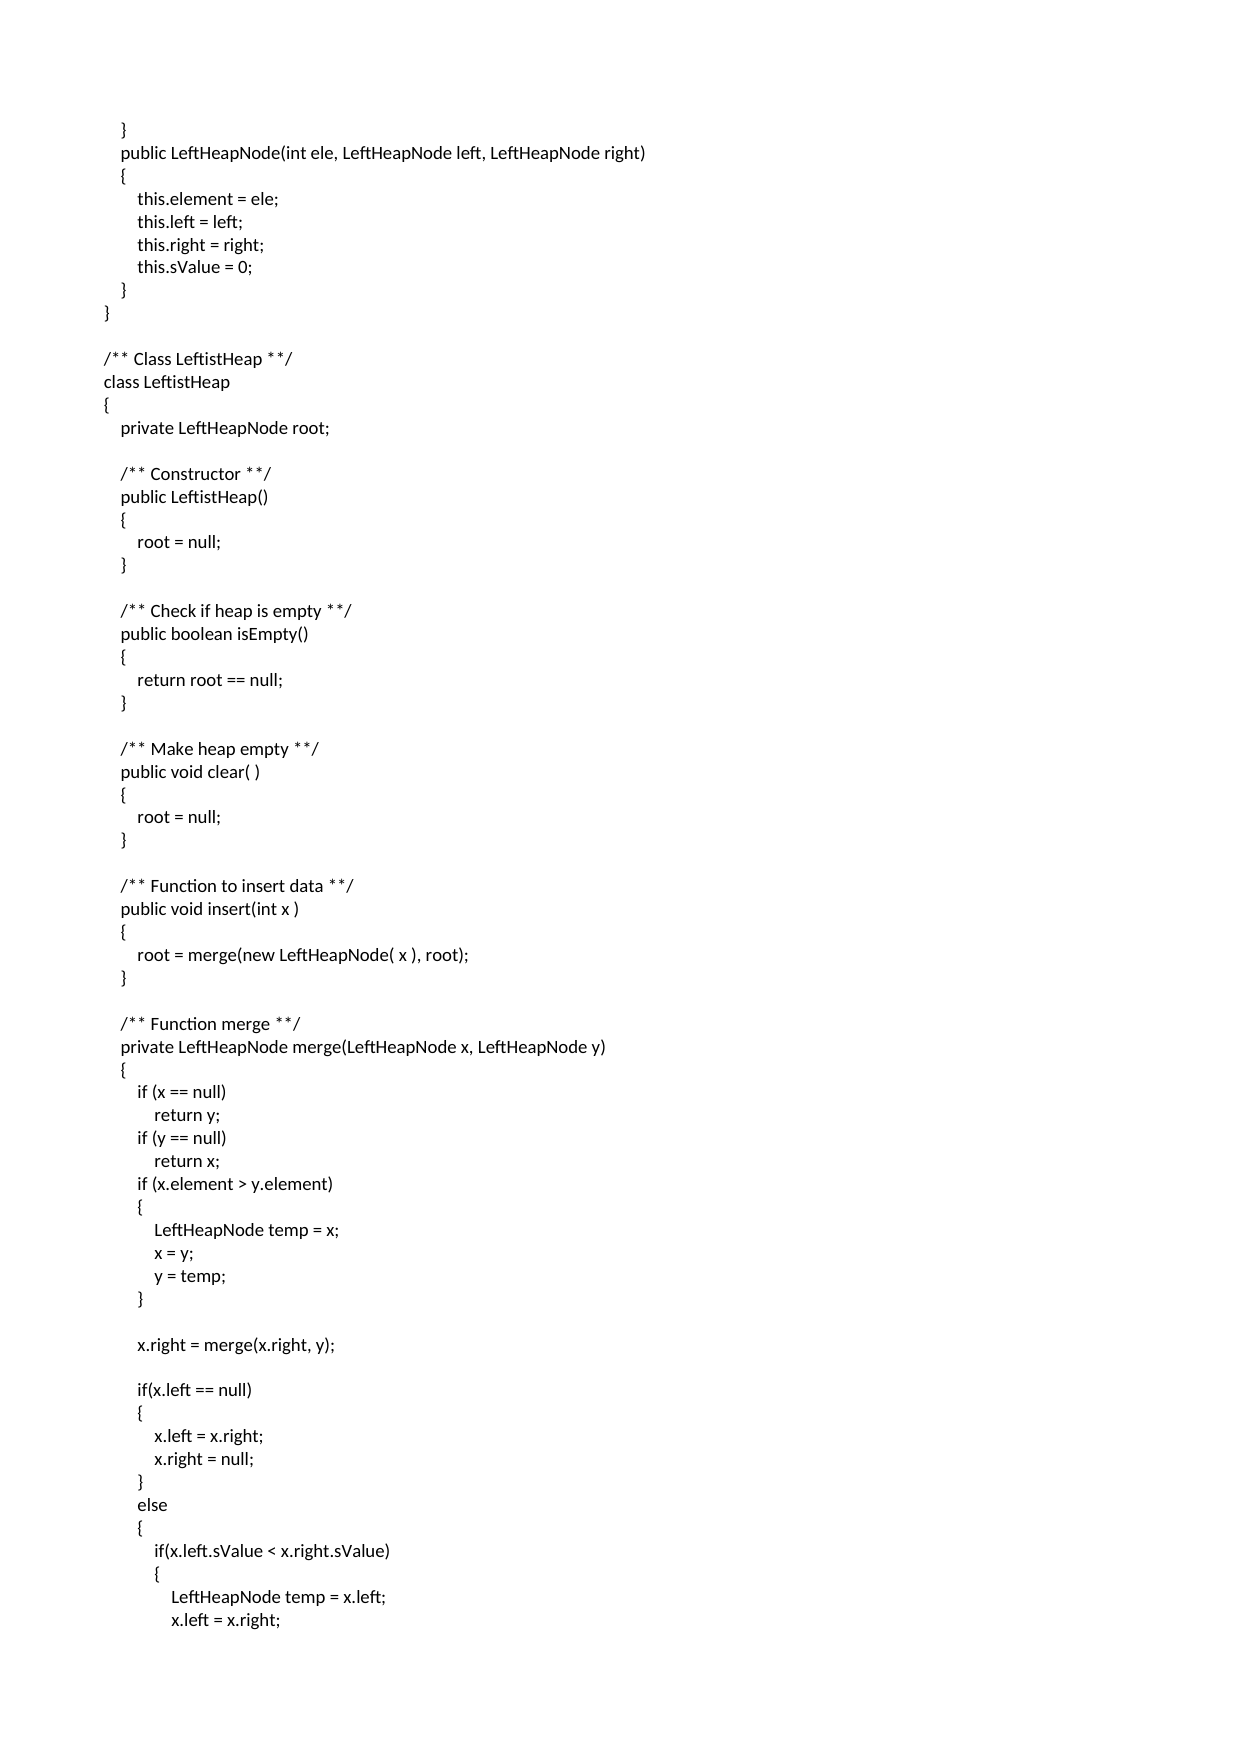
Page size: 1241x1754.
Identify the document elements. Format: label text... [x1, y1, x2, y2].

text public void clear( ) [103, 760, 1152, 783]
text x.left = x.right; [103, 1608, 1152, 1631]
text { [103, 508, 1152, 531]
text if (x == null) [103, 1081, 1152, 1103]
text this.element = ele; [103, 187, 1152, 210]
text } [103, 118, 1152, 141]
text public LeftistHeap() [103, 485, 1152, 508]
text { [103, 783, 1152, 806]
text { [103, 393, 1152, 416]
text else [103, 1493, 1152, 1516]
text /** Class LeftistHeap **/ [103, 347, 1152, 370]
text /** Function to insert data **/ [103, 874, 1152, 897]
text x.right = merge(x.right, y); [103, 1333, 1152, 1356]
text { [103, 1195, 1152, 1218]
text /** Constructor **/ [103, 462, 1152, 485]
text } [103, 1470, 1152, 1493]
text root = merge(new LeftHeapNode( x ), root); [103, 943, 1152, 966]
text { [103, 1401, 1152, 1424]
text { [103, 164, 1152, 187]
text x.left = x.right; [103, 1424, 1152, 1447]
text { [103, 645, 1152, 668]
text } [103, 1287, 1152, 1310]
text if(x.left.sValue < x.right.sValue) [103, 1539, 1152, 1562]
text } [103, 966, 1152, 989]
text this.right = right; [103, 233, 1152, 256]
text public void insert(int x ) [103, 897, 1152, 920]
text } [103, 278, 1152, 301]
text root = null; [103, 806, 1152, 828]
text { [103, 1516, 1152, 1539]
text public LeftHeapNode(int ele, LeftHeapNode left, LeftHeapNode right) [103, 141, 1152, 164]
text if (y == null) [103, 1126, 1152, 1149]
text y = temp; [103, 1264, 1152, 1287]
text /** Make heap empty **/ [103, 737, 1152, 760]
text this.left = left; [103, 210, 1152, 233]
text { [103, 1562, 1152, 1585]
text { [103, 920, 1152, 943]
text class LeftistHeap [103, 370, 1152, 393]
text LeftHeapNode temp = x; [103, 1218, 1152, 1241]
text if(x.left == null) [103, 1378, 1152, 1401]
text } [103, 553, 1152, 576]
text x = y; [103, 1241, 1152, 1264]
text private LeftHeapNode root; [103, 416, 1152, 439]
text private LeftHeapNode merge(LeftHeapNode x, LeftHeapNode y) [103, 1035, 1152, 1058]
text /** Check if heap is empty **/ [103, 599, 1152, 622]
text } [103, 691, 1152, 714]
text root = null; [103, 531, 1152, 553]
text return y; [103, 1103, 1152, 1126]
text /** Function merge **/ [103, 1012, 1152, 1035]
text LeftHeapNode temp = x.left; [103, 1585, 1152, 1608]
text x.right = null; [103, 1447, 1152, 1470]
text this.sValue = 0; [103, 256, 1152, 278]
text return x; [103, 1149, 1152, 1172]
text } [103, 301, 1152, 324]
text { [103, 1058, 1152, 1081]
text if (x.element > y.element) [103, 1172, 1152, 1195]
text } [103, 828, 1152, 851]
text return root == null; [103, 668, 1152, 691]
text public boolean isEmpty() [103, 622, 1152, 645]
